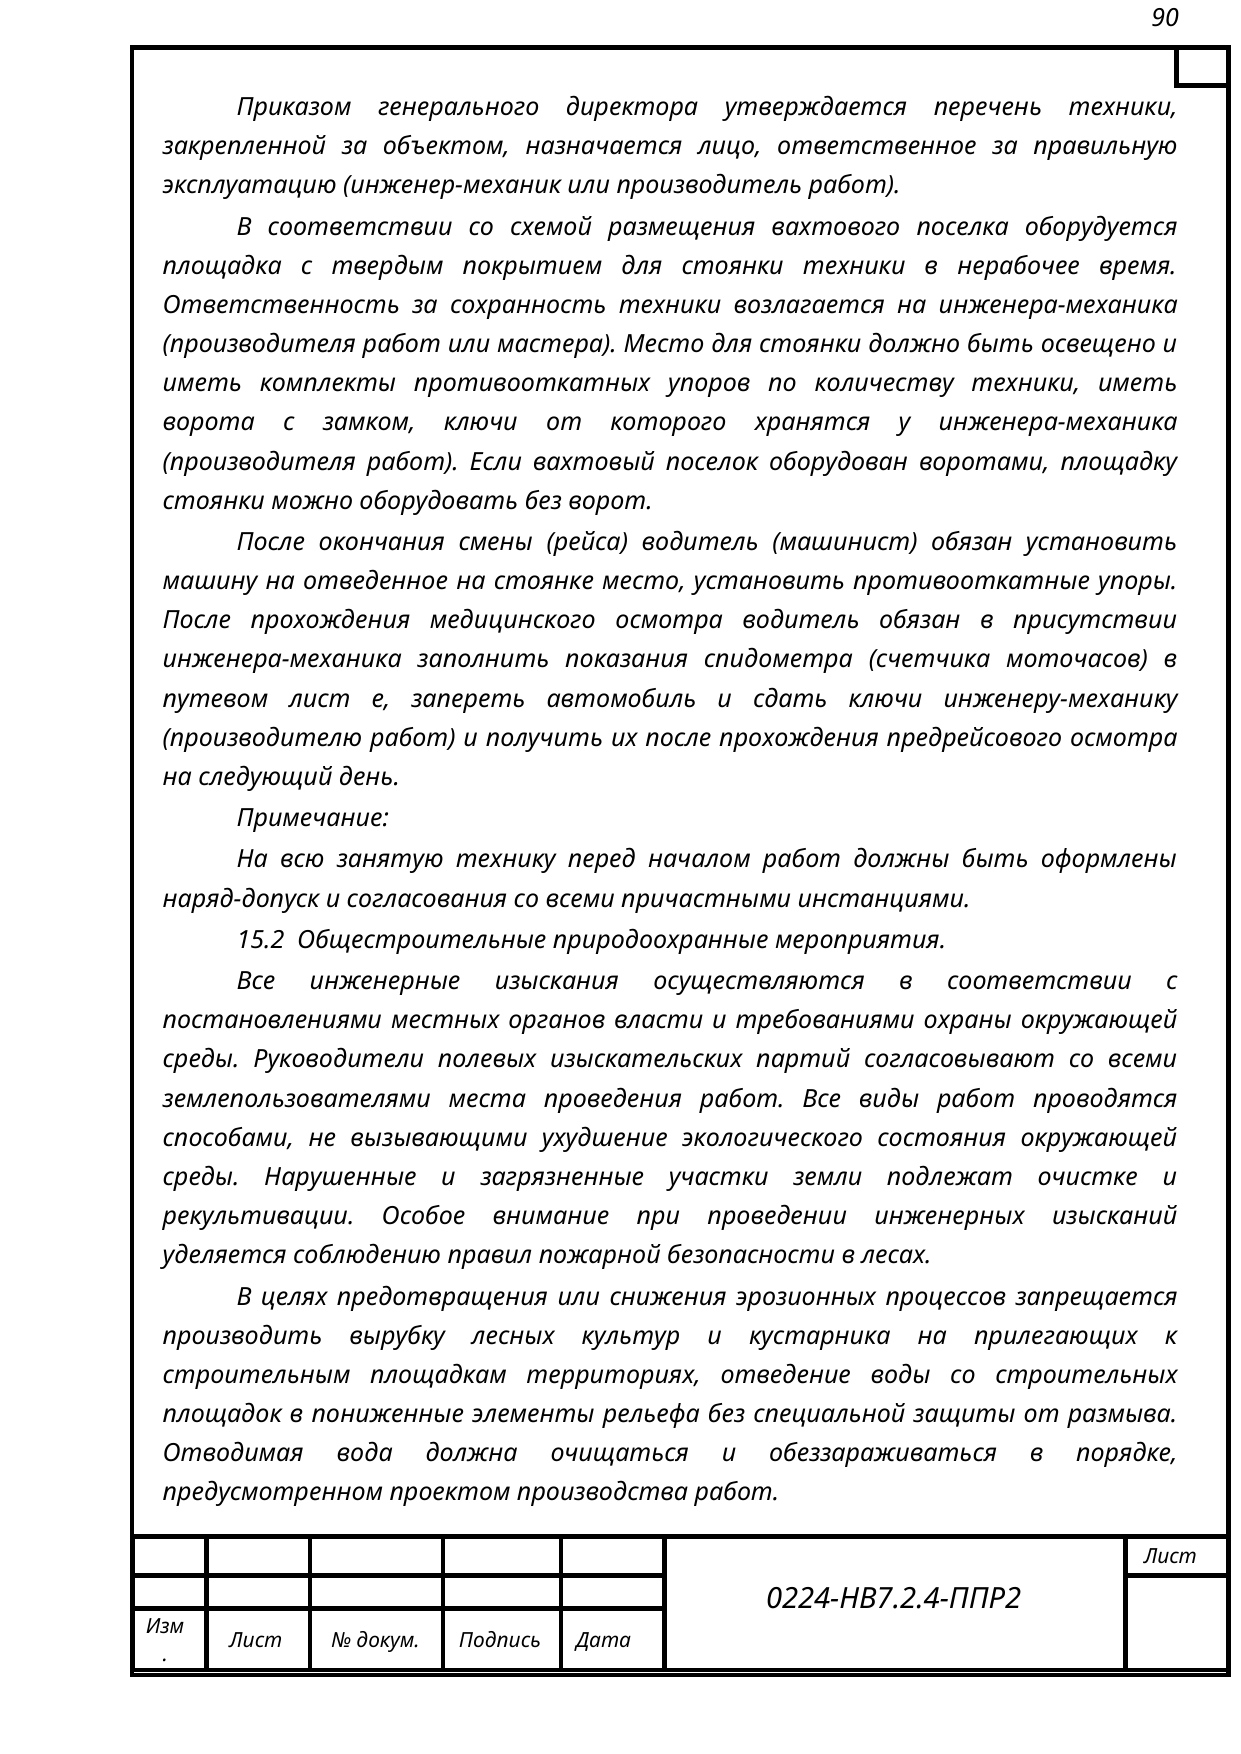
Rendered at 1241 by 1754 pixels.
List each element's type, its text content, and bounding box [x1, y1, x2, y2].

text Приказом генерального директора утверждается перечень техники, закрепленной за объектом, назначается лицо, ответственное за правильную эксплуатацию (инженер-механик или производитель работ). [162, 89, 1181, 201]
text В целях предотвращения или снижения эрозионных процессов запрещается производить вырубку лесных культур и кустарника на прилегающих к строительным площадкам территориях, отведение воды со строительных площадок в пониженные элементы рельефа без специальной защиты от размыва. Отводимая вода должна очищаться и обеззараживаться в порядке, предусмотренном проектом производства работ. [162, 1278, 1181, 1508]
text 15.2 Общестроительные природоохранные мероприятия. [162, 922, 1181, 956]
text Примечание: [162, 800, 1181, 834]
text На всю занятую технику перед началом работ должны быть оформлены наряд-допуск и согласования со всеми причастными инстанциями. [162, 841, 1181, 914]
text После окончания смены (рейса) водитель (машинист) обязан установить машину на отведенное на стоянке место, установить противооткатные упоры. После прохождения медицинского осмотра водитель обязан в присутствии инженера-механика заполнить показания спидометра (счетчика моточасов) в путевом лист е, запереть автомобиль и сдать ключи инженеру-механику (производителю работ) и получить их после прохождения предрейсового осмотра на следующий день. [162, 524, 1181, 793]
text Все инженерные изыскания осуществляются в соответствии с постановлениями местных органов власти и требованиями охраны окружающей среды. Руководители полевых изыскательских партий согласовывают со всеми землепользователями места проведения работ. Все виды работ проводятся способами, не вызывающими ухудшение экологического состояния окружающей среды. Нарушенные и загрязненные участки земли подлежат очистке и рекультивации. Особое внимание при проведении инженерных изысканий уделяется соблюдению правил пожарной безопасности в лесах. [162, 963, 1181, 1271]
text В соответствии со схемой размещения вахтового поселка оборудуется площадка с твердым покрытием для стоянки техники в нерабочее время. Ответственность за сохранность техники возлагается на инженера-механика (производителя работ или мастера). Место для стоянки должно быть освещено и иметь комплекты противооткатных упоров по количеству техники, иметь ворота с замком, ключи от которого хранятся у инженера-механика (производителя работ). Если вахтовый поселок оборудован воротами, площадку стоянки можно оборудовать без ворот. [162, 208, 1181, 516]
